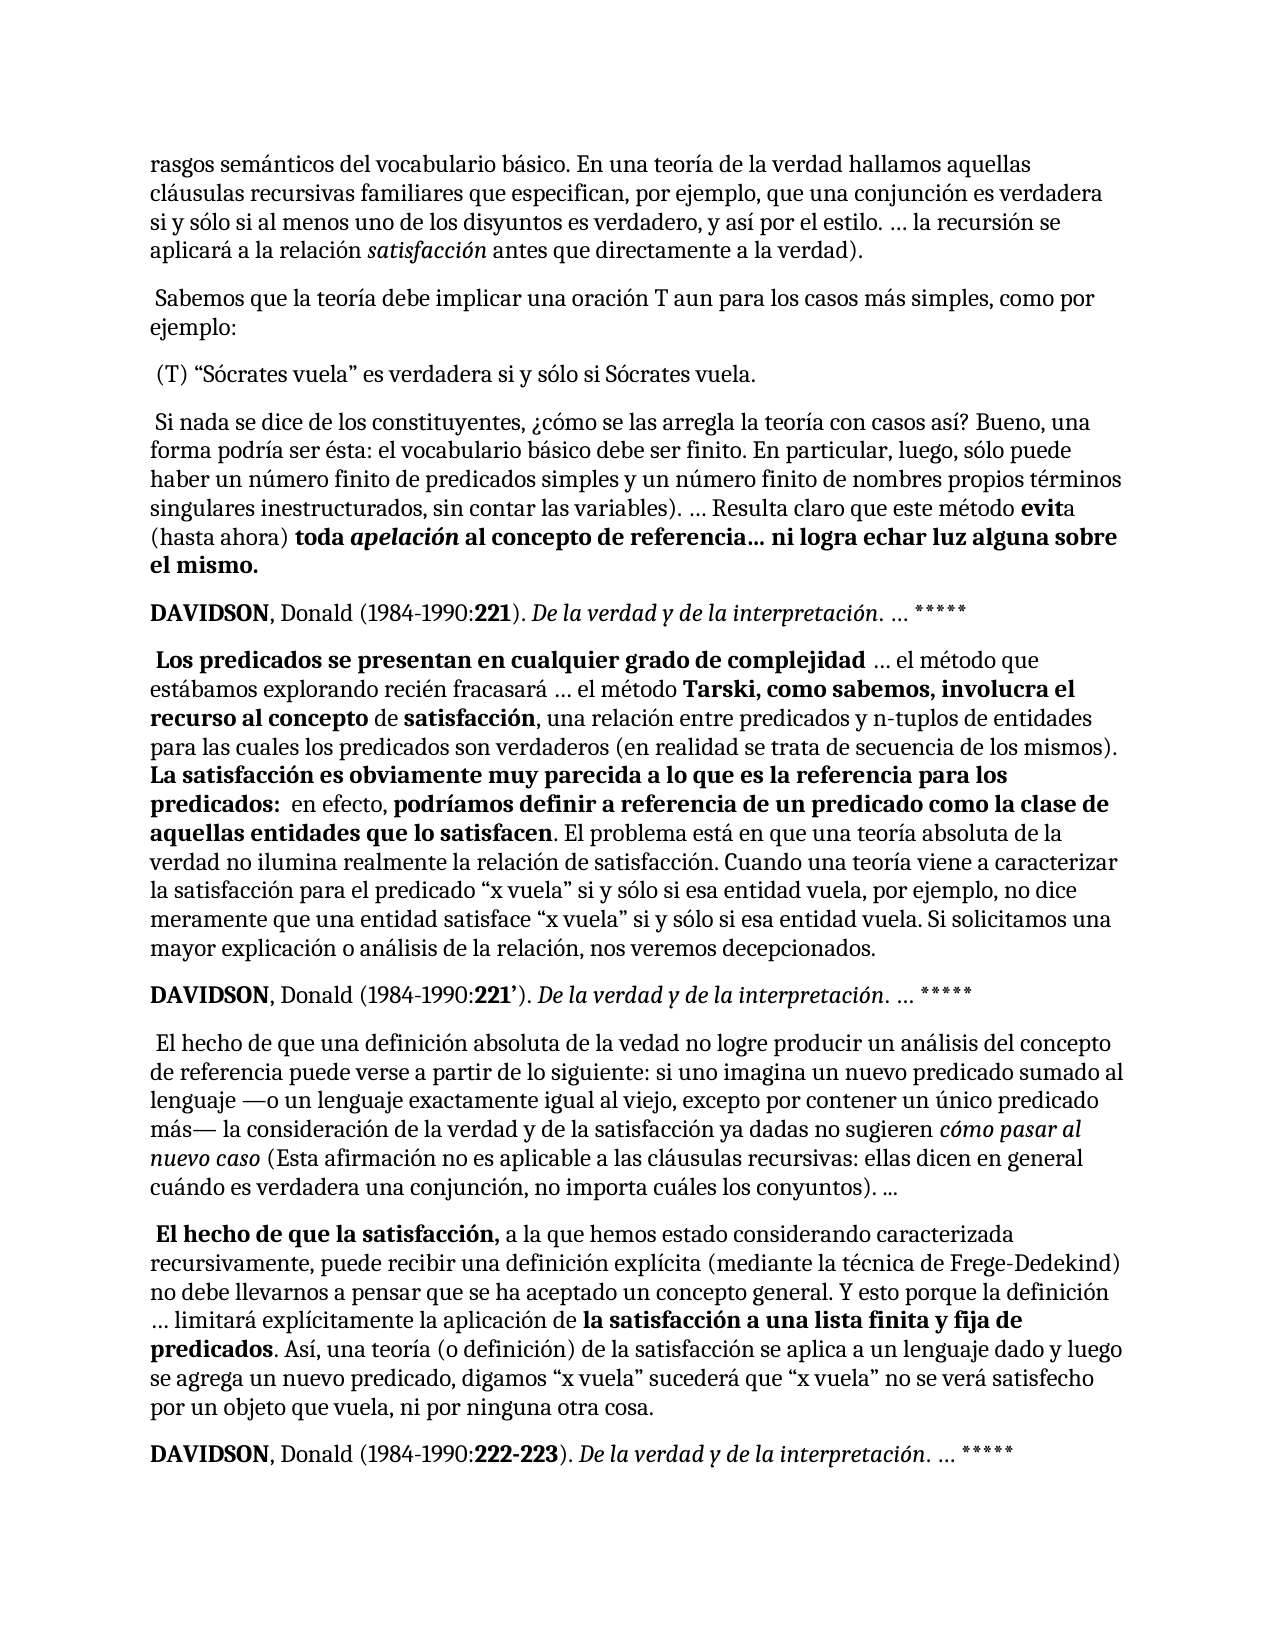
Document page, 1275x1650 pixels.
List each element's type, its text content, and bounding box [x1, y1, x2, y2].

text El hecho de que una definición absoluta de la vedad no logre producir un análisis del concepto de referencia puede verse a partir de lo siguiente: si uno imagina un nuevo predicado sumado al lenguaje ―o un lenguaje exactamente igual al viejo, excepto por contener un único predicado más― la consideración de la verdad y de la satisfacción ya dadas no sugieren cómo pasar al nuevo caso (Esta afirmación no es aplicable a las cláusulas recursivas: ellas dicen en general cuándo es verdadera una conjunción, no importa cuáles los conyuntos). ... [150, 1029, 1125, 1201]
text DAVIDSON, Donald (1984-1990:221). De la verdad y de la interpretación. … ***** [150, 599, 1125, 627]
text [150, 150, 1125, 265]
text Los predicados se presentan en cualquier grado de complejidad … el método que estábamos explorando recién fracasará … el método Tarski, como sabemos, involucra el recurso al concepto de satisfacción, una relación entre predicados y n-tuplos de entidades para las cuales los predicados son verdaderos (en realidad se trata de secuencia de los mismos). La satisfacción es obviamente muy parecida a lo que es la referencia para los predicados: en efecto, podríamos definir a referencia de un predicado como la clase de aquellas entidades que lo satisfacen. El problema está en que una teoría absoluta de la verdad no ilumina realmente la relación de satisfacción. Cuando una teoría viene a caracterizar la satisfacción para el predicado “x vuela” si y sólo si esa entidad vuela, por ejemplo, no dice meramente que una entidad satisface “x vuela” si y sólo si esa entidad vuela. Si solicitamos una mayor explicación o análisis de la relación, nos veremos decepcionados. [150, 646, 1125, 962]
text (T) “Sócrates vuela” es verdadera si y sólo si Sócrates vuela. [150, 360, 1125, 389]
text DAVIDSON, Donald (1984-1990:221’). De la verdad y de la interpretación. … ***** [150, 981, 1125, 1010]
text Sabemos que la teoría debe implicar una oración T aun para los casos más simples, como por ejemplo: [150, 284, 1125, 341]
text DAVIDSON, Donald (1984-1990:222-223). De la verdad y de la interpretación. … ***** [150, 1440, 1125, 1469]
text Si nada se dice de los constituyentes, ¿cómo se las arregla la teoría con casos así? Bueno, una forma podría ser ésta: el vocabulario básico debe ser finito. En particular, luego, sólo puede haber un número finito de predicados simples y un número finito de nombres propios términos singulares inestructurados, sin contar las variables). … Resulta claro que este método evita (hasta ahora) toda apelación al concepto de referencia… ni logra echar luz alguna sobre el mismo. [150, 407, 1125, 580]
text El hecho de que la satisfacción, a la que hemos estado considerando caracterizada recursivamente, puede recibir una definición explícita (mediante la técnica de Frege-Dedekind) no debe llevarnos a pensar que se ha aceptado un concepto general. Y esto porque la definición … limitará explícitamente la aplicación de la satisfacción a una lista finita y fija de predicados. Así, una teoría (o definición) de la satisfacción se aplica a un lenguaje dado y luego se agrega un nuevo predicado, digamos “x vuela” sucederá que “x vuela” no se verá satisfecho por un objeto que vuela, ni por ninguna otra cosa. [150, 1220, 1125, 1421]
